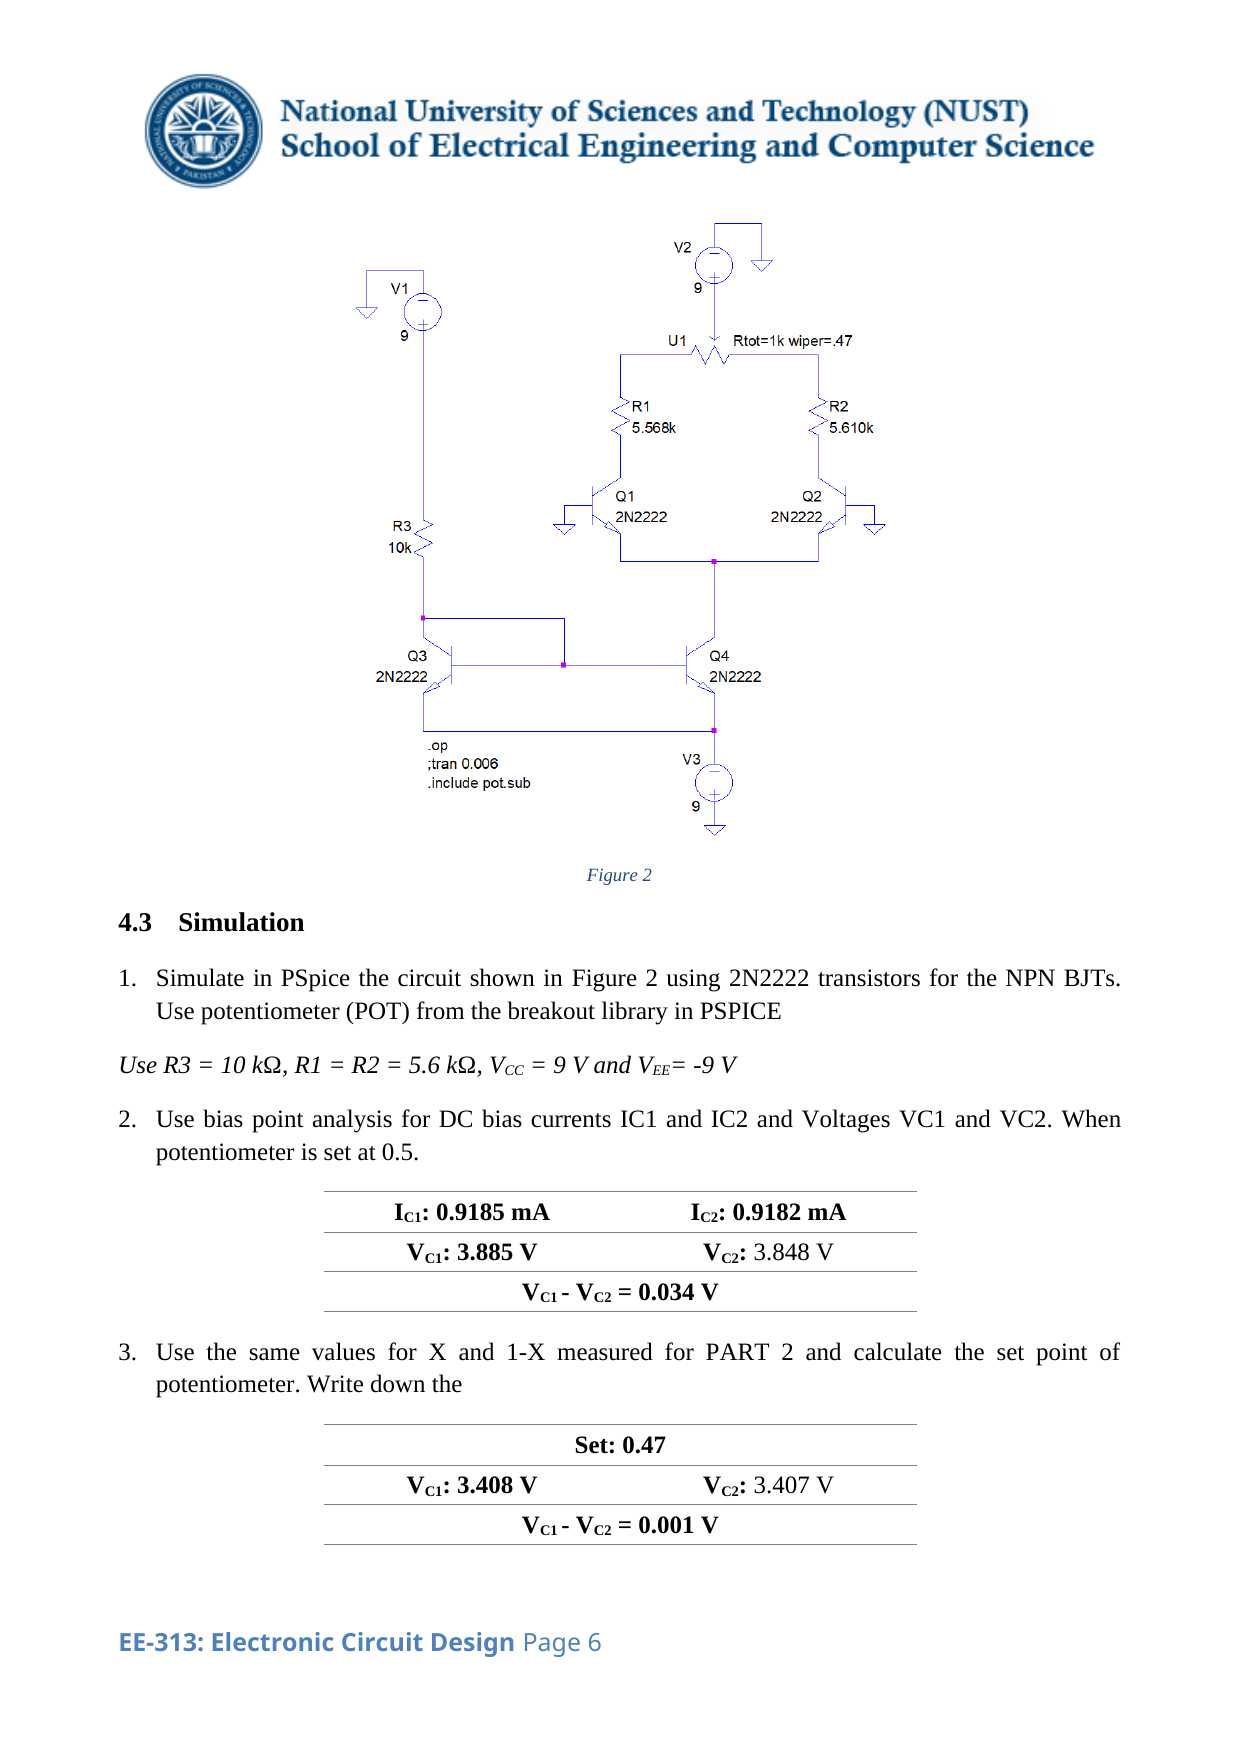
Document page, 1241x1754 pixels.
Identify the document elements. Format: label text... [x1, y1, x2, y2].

picture [352, 218, 888, 839]
list Use the same values for X and 1-X measured for PART 2 and calculate the set point of potentiometer. Write down the [118, 1337, 1122, 1398]
table_header Set: 0.47 [324, 1425, 917, 1464]
table_cell VC1 - VC2 = 0.001 V [324, 1505, 917, 1543]
table_cell VC2: 3.407 V [620, 1466, 917, 1504]
table_cell VC2: 3.848 V [620, 1233, 917, 1271]
text Use R3 = 10 kΩ, R1 = R2 = 5.6 kΩ, VCC = 9 V and VEE= -9 V [118, 1050, 1122, 1078]
table_header IC1: 0.9185 mA [324, 1192, 620, 1232]
picture [132, 68, 1108, 199]
list Use bias point analysis for DC bias currents IC1 and IC2 and Voltages VC1 and VC2. When potentiometer is set at 0.5. [118, 1104, 1122, 1165]
list Simulate in PSpice the circuit shown in Figure 2 using 2N2222 transistors for the NPN BJTs. Use potentiometer (POT) from the breakout library in PSPICE [118, 963, 1122, 1025]
subtitle Simulation [118, 906, 1122, 937]
table_header IC2: 0.9182 mA [620, 1192, 917, 1232]
table_cell VC1 - VC2 = 0.034 V [324, 1272, 917, 1311]
table_cell VC1: 3.408 V [324, 1466, 620, 1504]
table_cell VC1: 3.885 V [324, 1233, 620, 1271]
